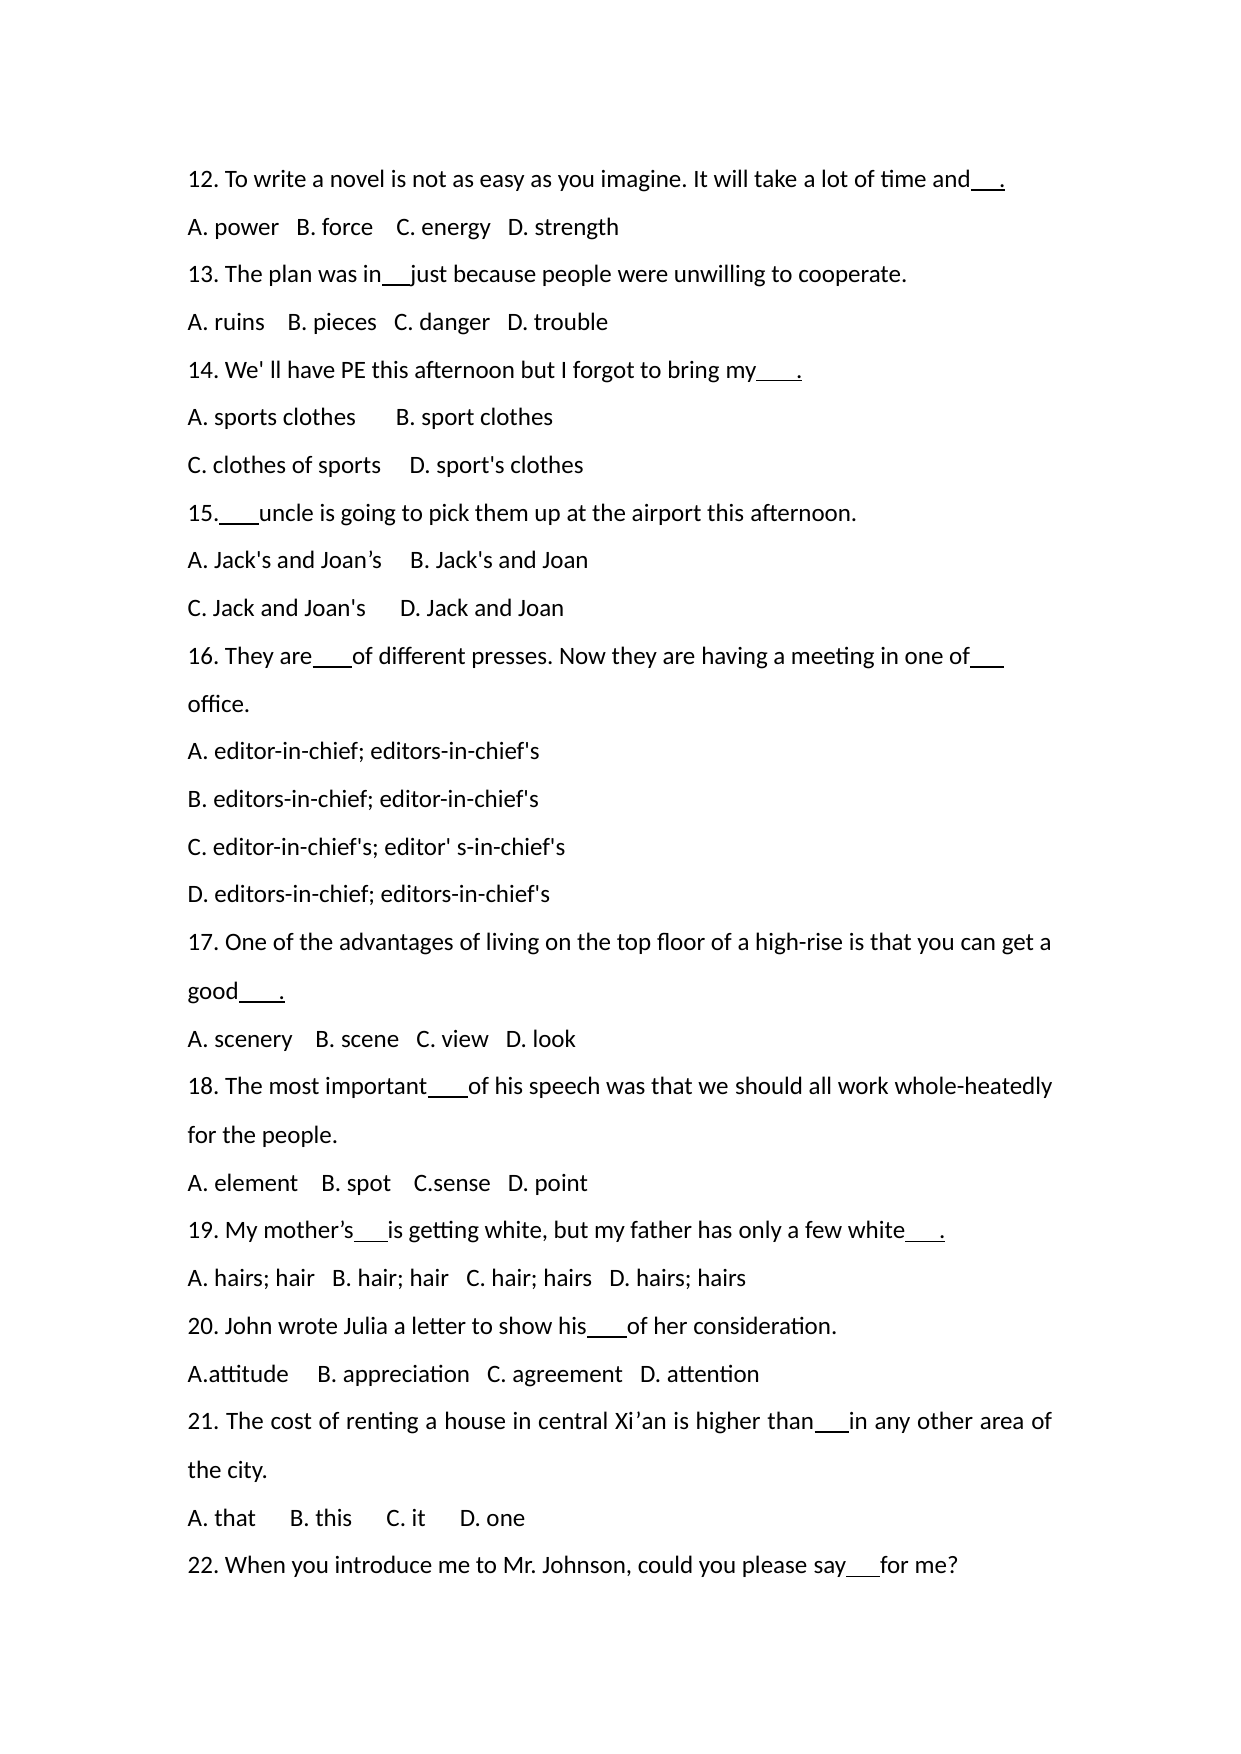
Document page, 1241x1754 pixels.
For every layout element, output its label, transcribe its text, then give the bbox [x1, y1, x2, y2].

text A. ruins B. pieces C. danger D. trouble [187, 305, 1053, 338]
text A. that B. this C. it D. one [187, 1501, 1053, 1533]
text A. power B. force C. energy D. strength [187, 210, 1053, 242]
text 20. John wrote Julia a letter to show his of her consideration. [187, 1309, 1053, 1342]
text 17. One of the advantages of living on the top floor of a high-rise is that you can get a good . [187, 925, 1053, 1007]
text D. editors-in-chief; editors-in-chief's [187, 878, 1053, 910]
text C. clothes of sports D. sport's clothes [187, 448, 1053, 481]
text A. hairs; hair B. hair; hair C. hair; hairs D. hairs; hairs [187, 1261, 1053, 1294]
text 21. The cost of renting a house in central Xi’an is higher than in any other area of the city. [187, 1404, 1053, 1486]
text 16. They are of different presses. Now they are having a meeting in one of [187, 639, 1053, 672]
text A. editor-in-chief; editors-in-chief's [187, 734, 1053, 767]
text 13. The plan was in just because people were unwilling to cooperate. [187, 257, 1053, 290]
text A. element B. spot C.sense D. point [187, 1166, 1053, 1198]
text C. editor-in-chief's; editor' s-in-chief's [187, 830, 1053, 862]
text 14. We' ll have PE this afternoon but I forgot to bring my . [187, 353, 1053, 385]
text C. Jack and Joan's D. Jack and Joan [187, 591, 1053, 624]
text 22. When you introduce me to Mr. Johnson, could you please say for me? [187, 1549, 1053, 1581]
text A. scenery B. scene C. view D. look [187, 1022, 1053, 1054]
text 19. My mother’s is getting white, but my father has only a few white . [187, 1214, 1053, 1246]
text A. Jack's and Joan’s B. Jack's and Joan [187, 544, 1053, 576]
text 18. The most important of his speech was that we should all work whole-heatedly for the people. [187, 1069, 1053, 1151]
text 15. uncle is going to pick them up at the airport this afternoon. [187, 496, 1053, 528]
text A. sports clothes B. sport clothes [187, 401, 1053, 433]
text A.attitude B. appreciation C. agreement D. attention [187, 1357, 1053, 1389]
text B. editors-in-chief; editor-in-chief's [187, 782, 1053, 815]
text office. [187, 687, 1053, 719]
text 12. To write a novel is not as easy as you imagine. It will take a lot of time and . [187, 162, 1053, 194]
